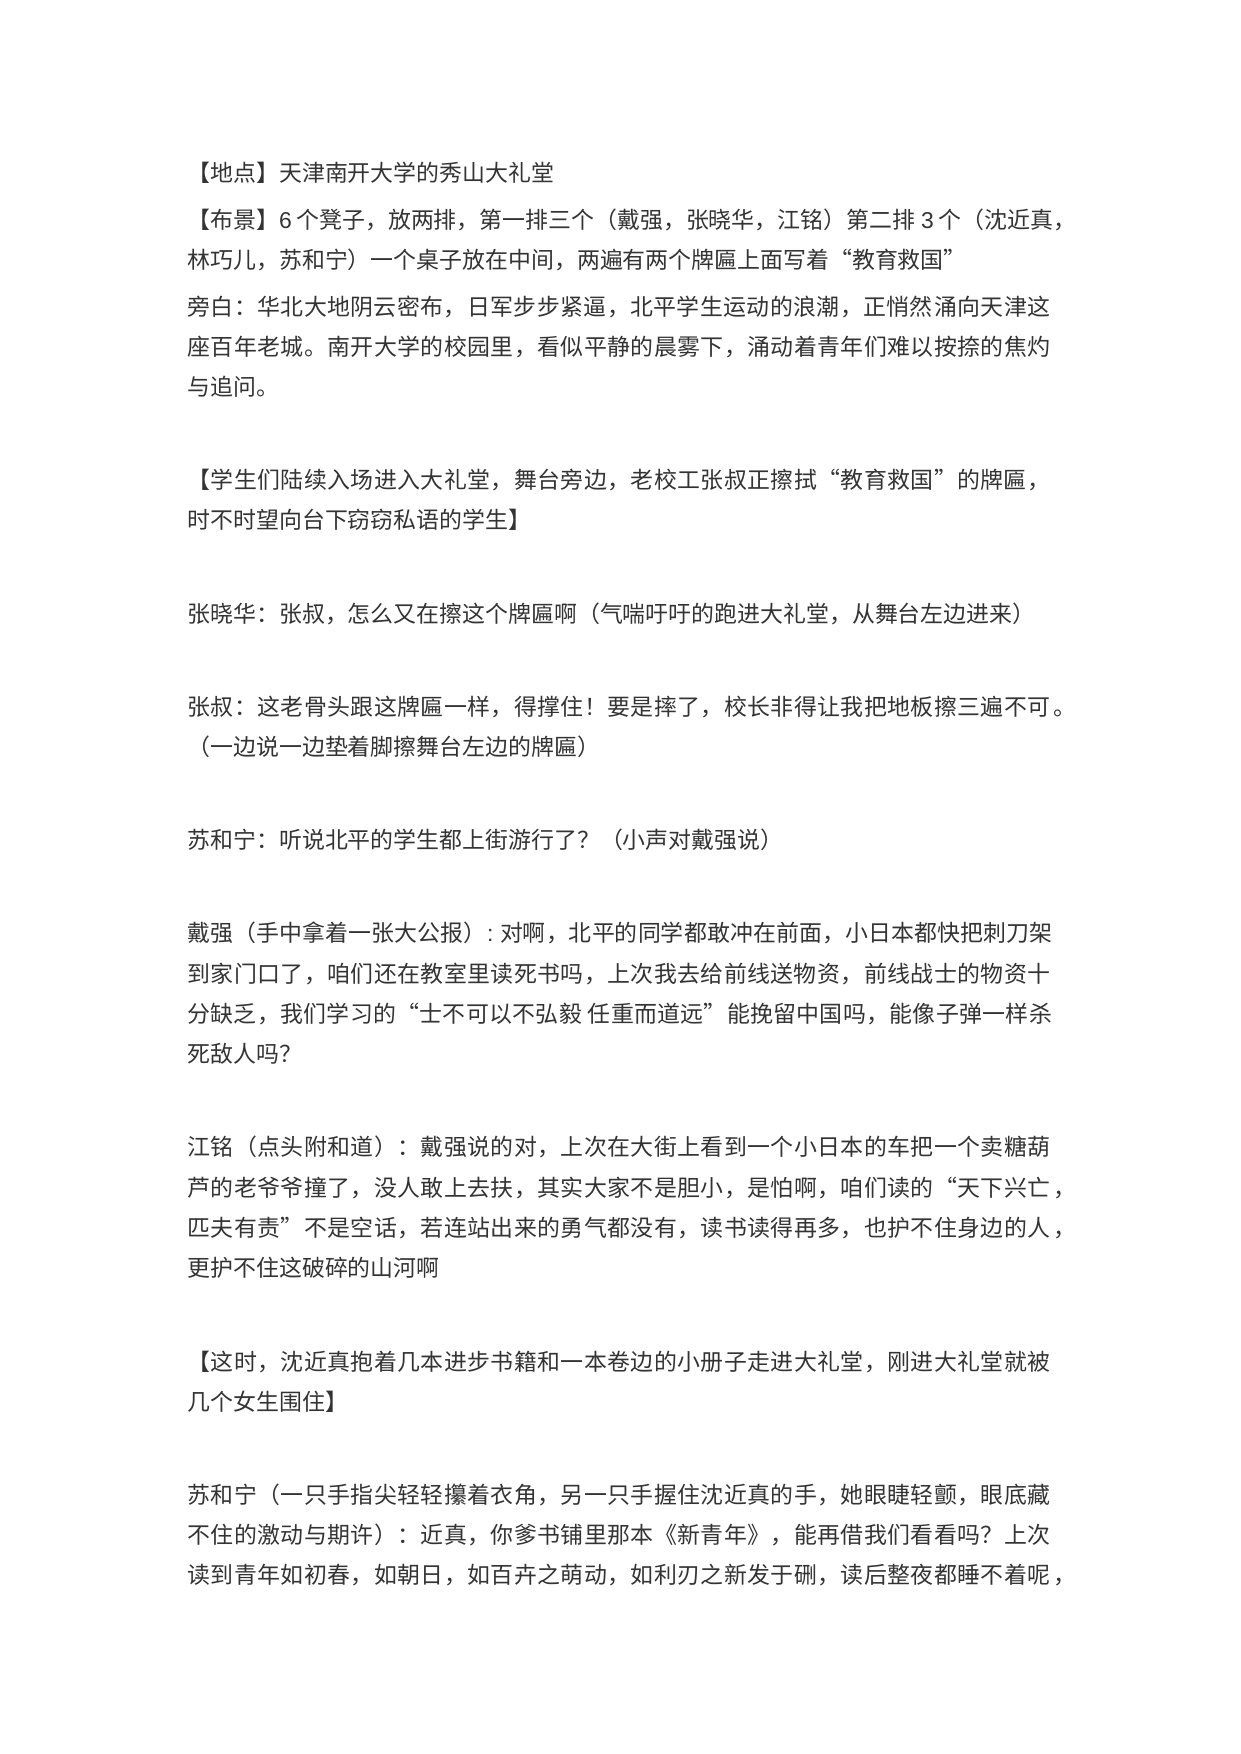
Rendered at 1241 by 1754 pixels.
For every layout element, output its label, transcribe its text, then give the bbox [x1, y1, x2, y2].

text 张晓华：张叔，怎么又在擦这个牌匾啊（气喘吁吁的跑进大礼堂，从舞台左边进来） [187, 592, 1053, 632]
text 【学生们陆续入场进入大礼堂，舞台旁边，老校工张叔正擦拭“教育救国”的牌匾，时不时望向台下窃窃私语的学生】 [187, 458, 1053, 539]
text 【布景】6个凳子，放两排，第一排三个（戴强，张晓华，江铭）第二排3个（沈近真，林巧儿，苏和宁）一个桌子放在中间，两遍有两个牌匾上面写着“教育救国” [187, 198, 1053, 278]
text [187, 1473, 1053, 1594]
text 张叔：这老骨头跟这牌匾一样，得撑住！要是摔了，校长非得让我把地板擦三遍不可。（一边说一边垫着脚擦舞台左边的牌匾） [187, 685, 1053, 766]
text 戴强（手中拿着一张大公报）: 对啊，北平的同学都敢冲在前面，小日本都快把刺刀架到家门口了，咱们还在教室里读死书吗，上次我去给前线送物资，前线战士的物资十分缺乏，我们学习的“士不可以不弘毅 任重而道远”能挽留中国吗，能像子弹一样杀死敌人吗？ [187, 912, 1053, 1073]
text 苏和宁：听说北平的学生都上街游行了？（小声对戴强说） [187, 818, 1053, 859]
text 【地点】天津南开大学的秀山大礼堂 [187, 151, 1053, 192]
text 【这时，沈近真抱着几本进步书籍和一本卷边的小册子走进大礼堂，刚进大礼堂就被几个女生围住】 [187, 1340, 1053, 1420]
text 旁白：华北大地阴云密布，日军步步紧逼，北平学生运动的浪潮，正悄然涌向天津这座百年老城。南开大学的校园里，看似平静的晨雾下，涌动着青年们难以按捺的焦灼与追问。 [187, 285, 1053, 406]
text 江铭（点头附和道）：戴强说的对，上次在大街上看到一个小日本的车把一个卖糖葫芦的老爷爷撞了，没人敢上去扶，其实大家不是胆小，是怕啊，咱们读的“天下兴亡，匹夫有责”不是空话，若连站出来的勇气都没有，读书读得再多，也护不住身边的人，更护不住这破碎的山河啊 [187, 1126, 1053, 1287]
